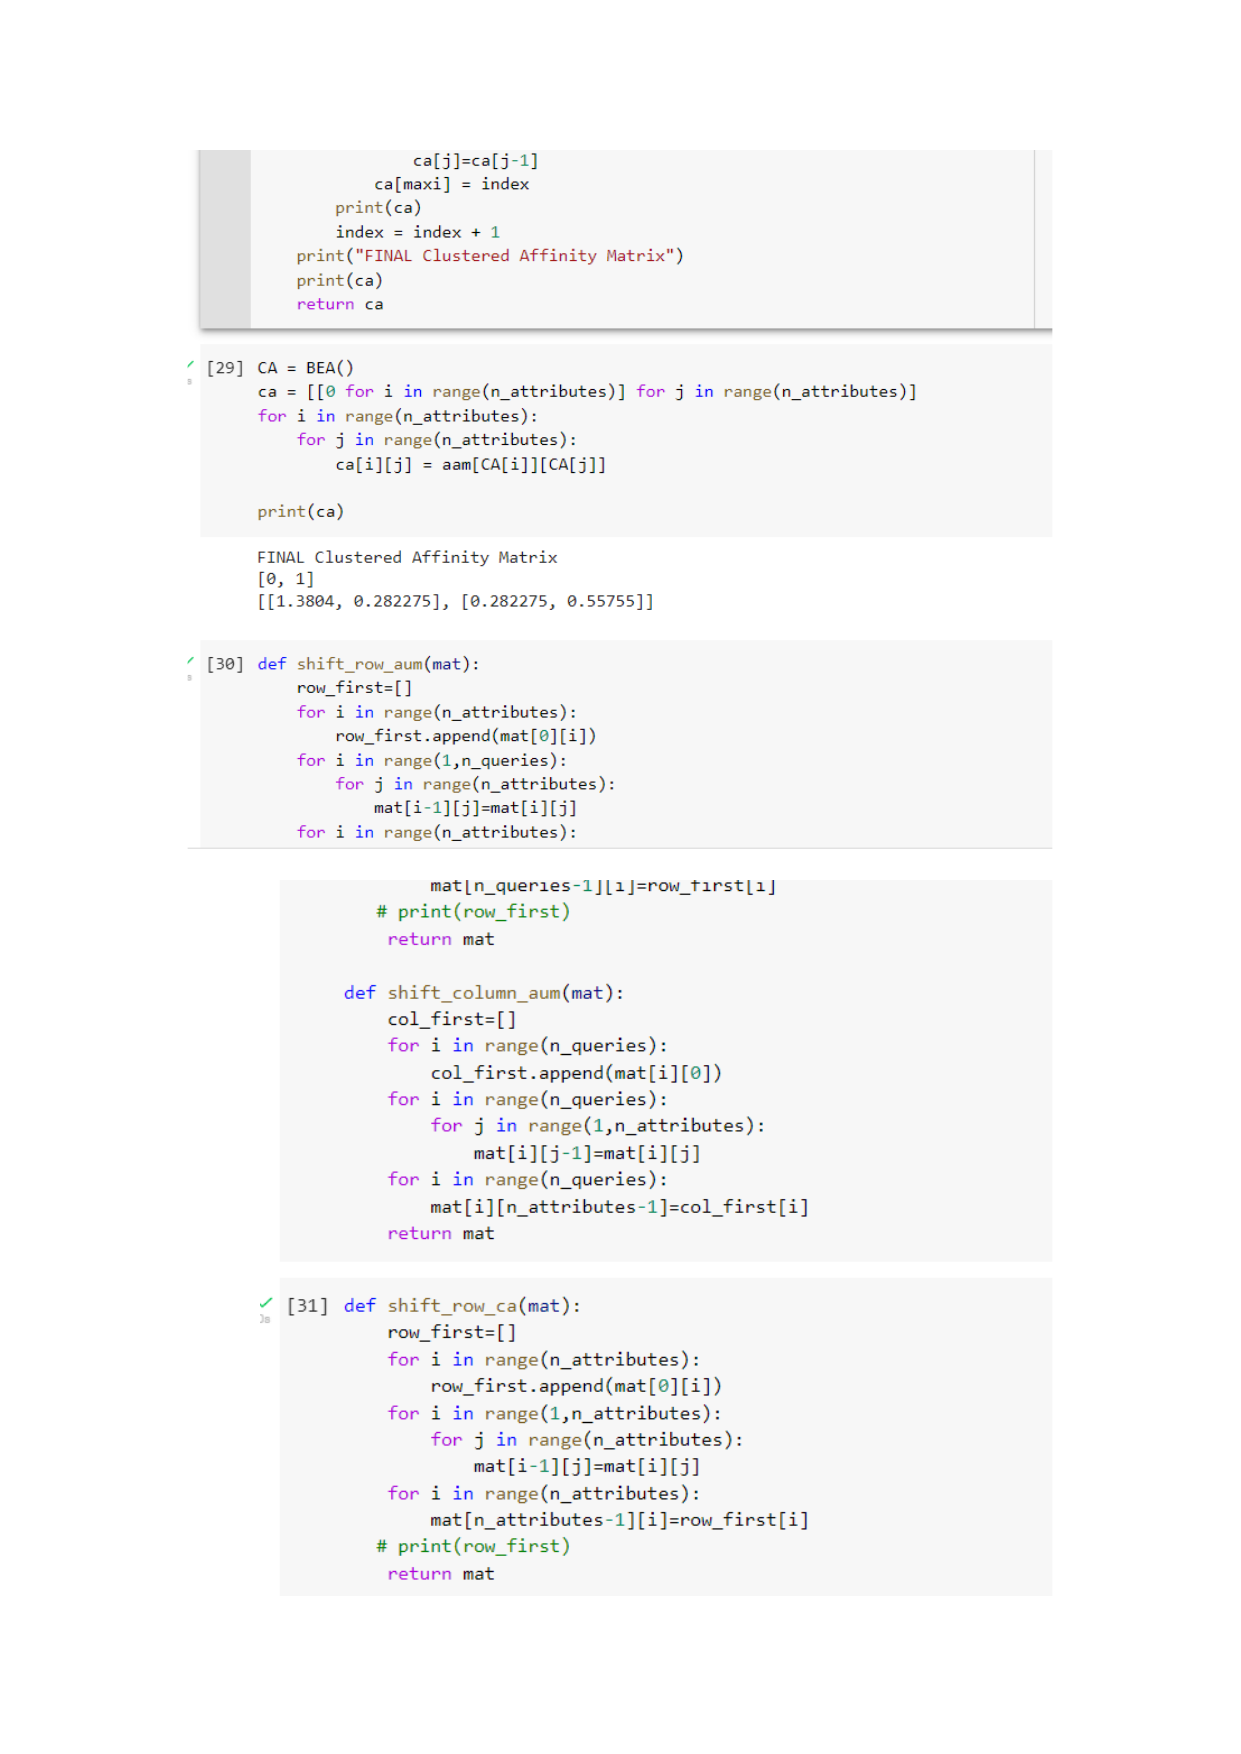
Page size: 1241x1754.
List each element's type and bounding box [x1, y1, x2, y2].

picture [260, 880, 1053, 1596]
picture [187, 150, 1053, 850]
